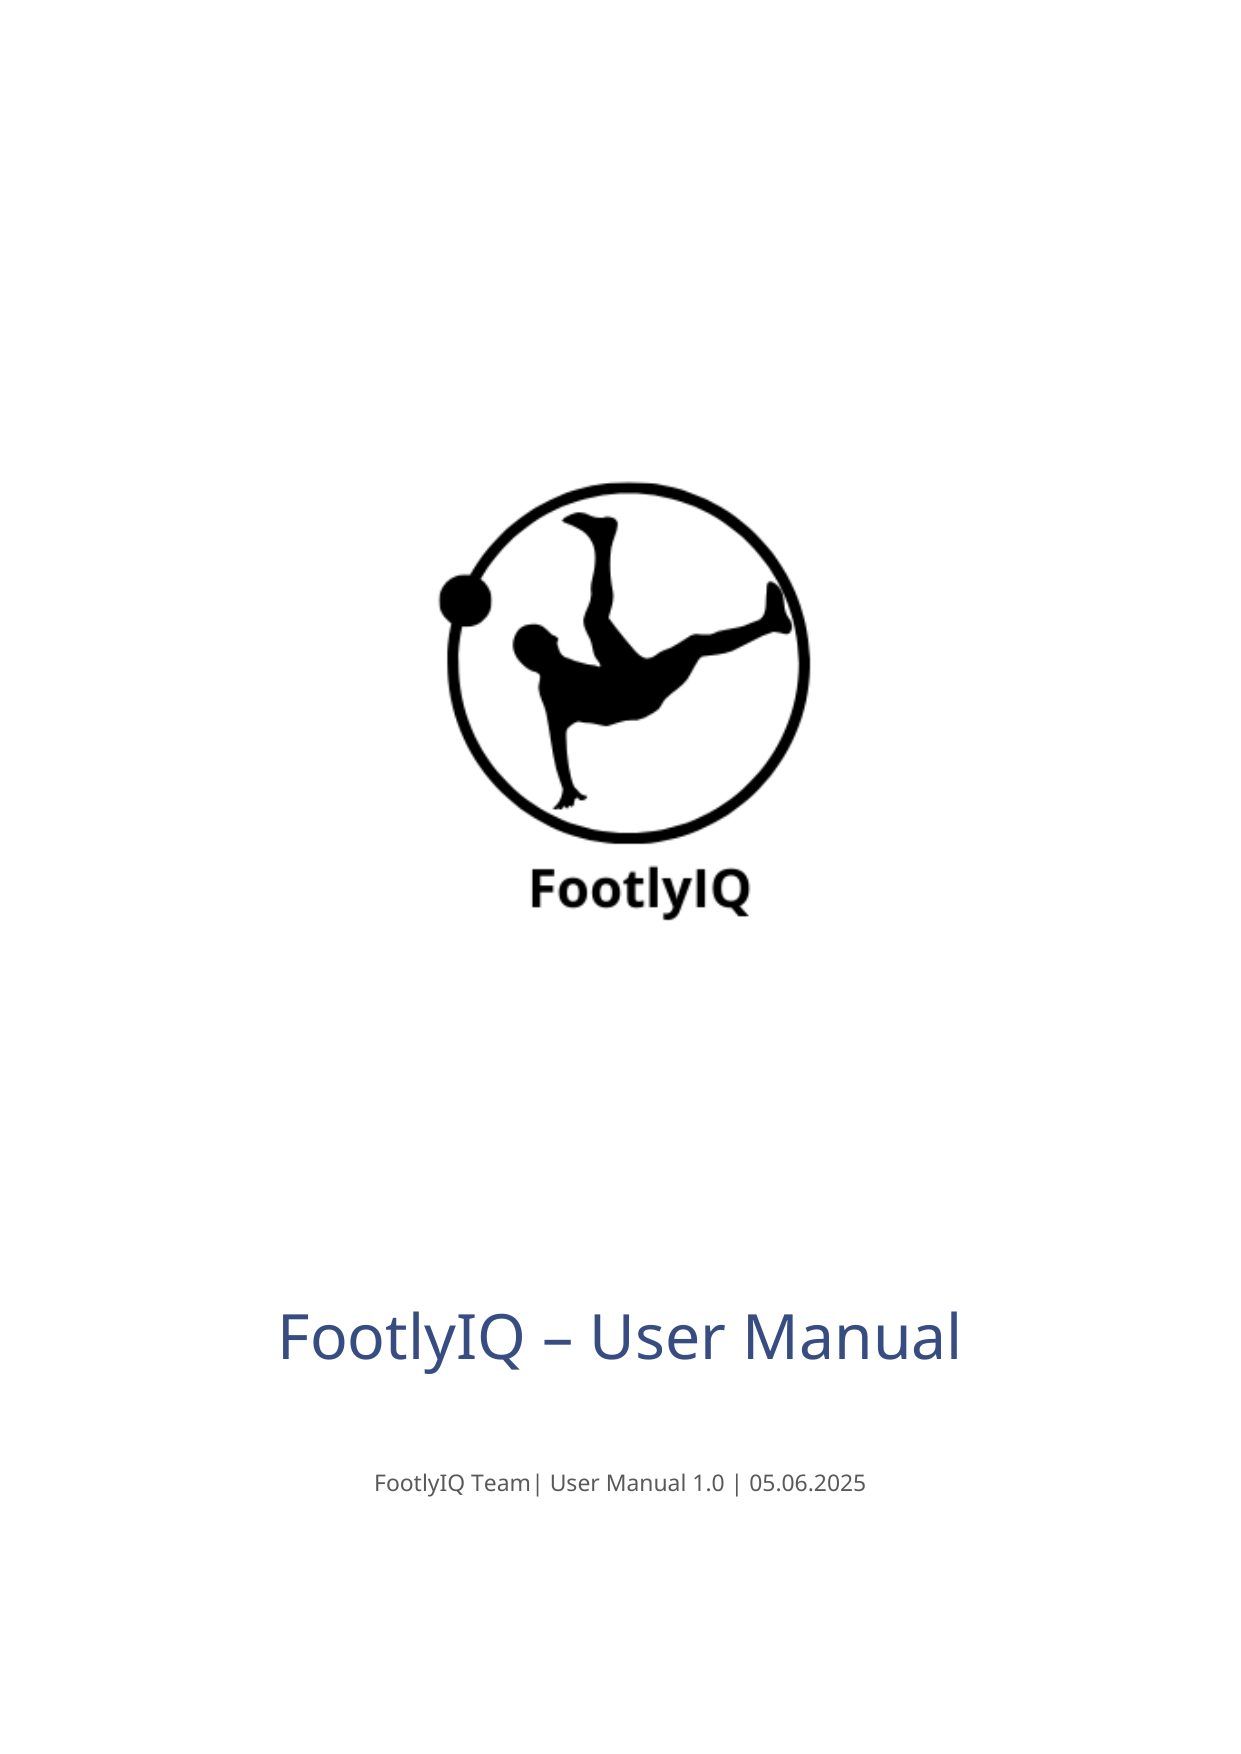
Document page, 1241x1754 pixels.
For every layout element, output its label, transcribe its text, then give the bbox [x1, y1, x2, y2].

picture [242, 261, 999, 1038]
text FootlyIQ Team| User Manual 1.0 | 05.06.2025 [187, 1467, 1053, 1498]
title FootlyIQ – User Manual [187, 1293, 1053, 1378]
